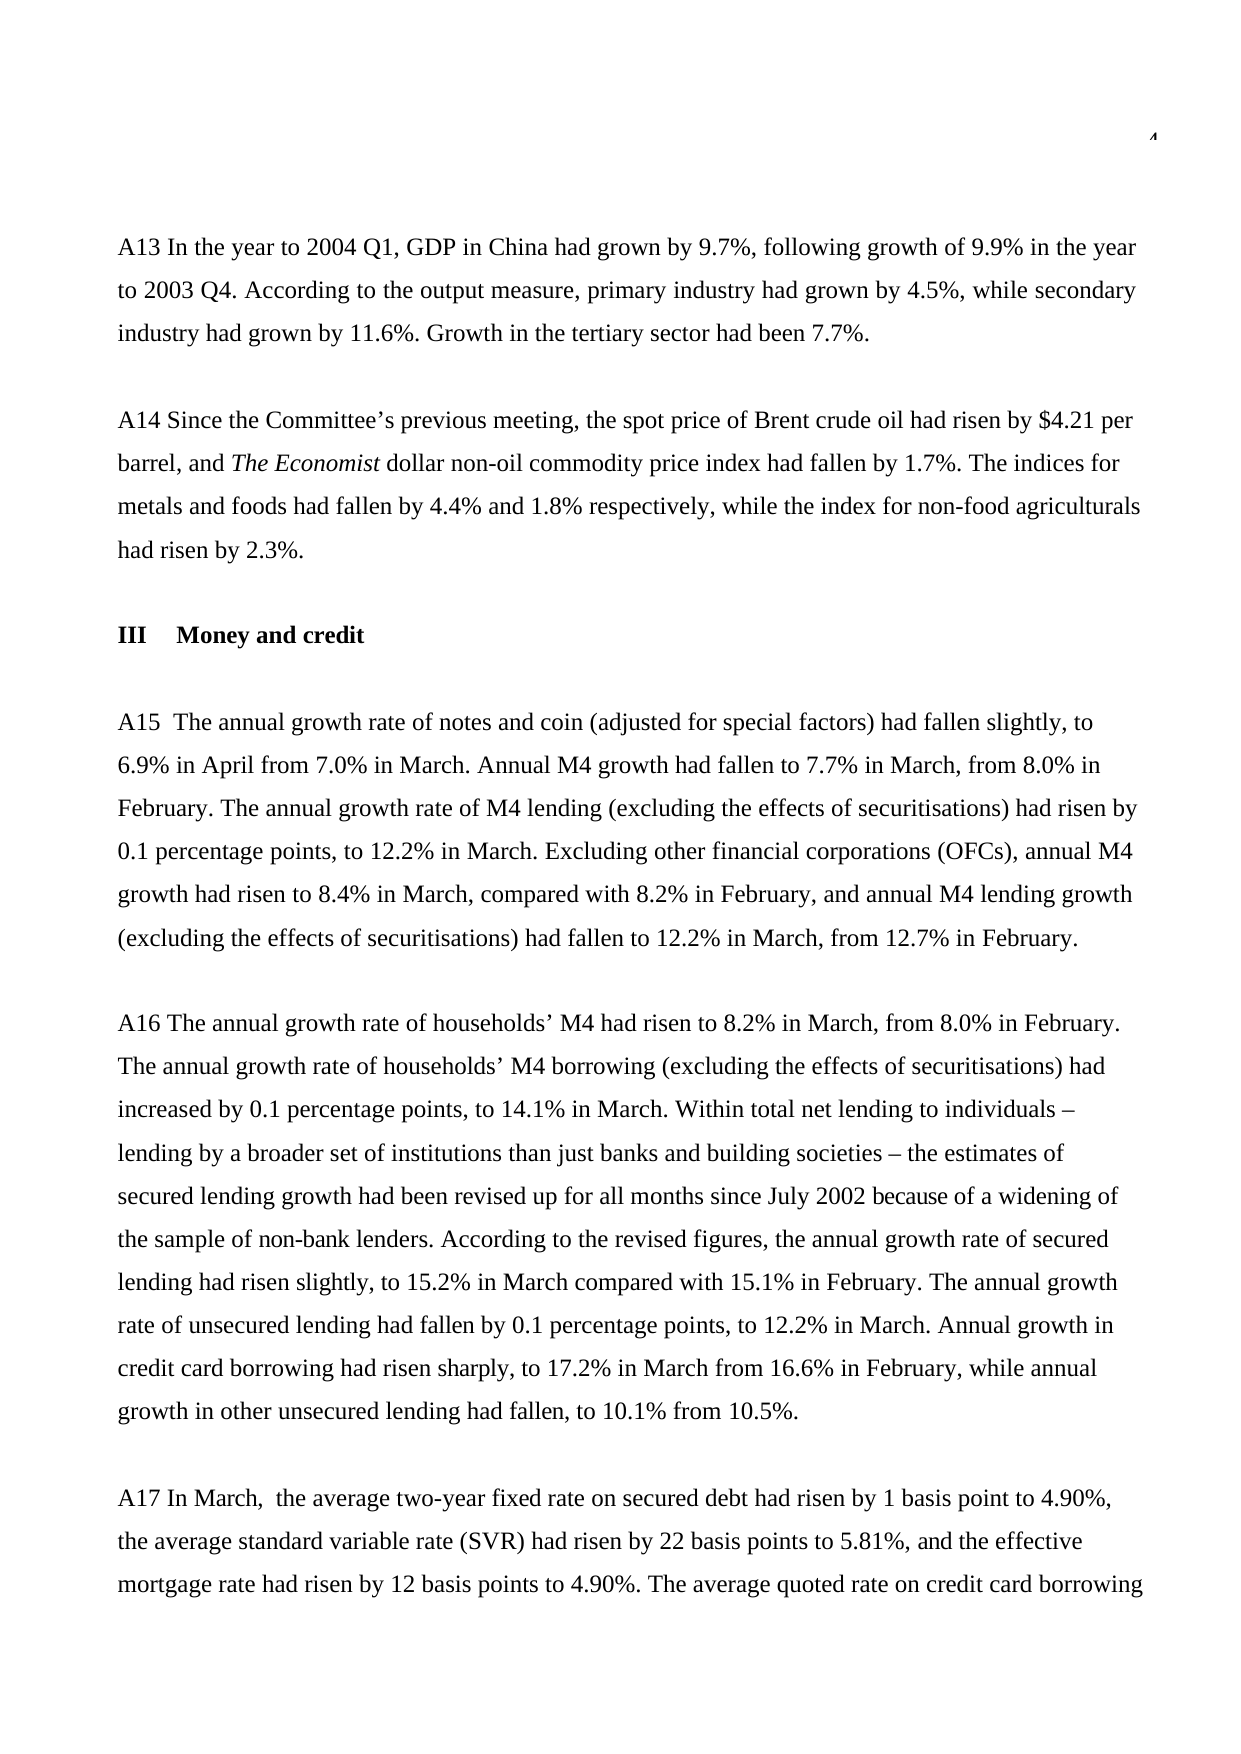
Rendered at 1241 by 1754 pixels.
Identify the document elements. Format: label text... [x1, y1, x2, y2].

text A16 The annual growth rate of households’ M4 had risen to 8.2% in March, from 8.0% in February. The annual growth rate of households’ M4 borrowing (excluding the effects of securitisations) had increased by 0.1 percentage points, to 14.1% in March. Within total net lending to individuals – lending by a broader set of institutions than just banks and building societies – the estimates of secured lending growth had been revised up for all months since July 2002 because of a widening of the sample of non-bank lenders. According to the revised figures, the annual growth rate of secured lending had risen slightly, to 15.2% in March compared with 15.1% in February. The annual growth rate of unsecured lending had fallen by 0.1 percentage points, to 12.2% in March. Annual growth in credit card borrowing had risen sharply, to 17.2% in March from 16.6% in February, while annual growth in other unsecured lending had fallen, to 10.1% from 10.5%. [117, 1008, 1146, 1425]
list percentage points, to 12.2% in March. Excluding other financial corporations (OFCs), annual M4 growth had risen to 8.4% in March, compared with 8.2% in February, and annual M4 lending growth (excluding the effects of securitisations) had fallen to 12.2% in March, from 12.7% in February. [117, 836, 1134, 951]
subtitle Money and credit [117, 621, 1161, 649]
text A15 The annual growth rate of notes and coin (adjusted for special factors) had fallen slightly, to 6.9% in April from 7.0% in March. Annual M4 growth had fallen to 7.7% in March, from 8.0% in February. The annual growth rate of M4 lending (excluding the effects of securitisations) had risen by [117, 707, 1142, 822]
text A17 In March, the average two-year fixed rate on secured debt had risen by 1 basis point to 4.90%, the average standard variable rate (SVR) had risen by 22 basis points to 5.81%, and the effective mortgage rate had risen by 12 basis points to 4.90%. The average quoted rate on credit card borrowing [117, 1483, 1144, 1598]
text A14 Since the Committee’s previous meeting, the spot price of Brent crude oil had risen by $4.21 per barrel, and The Economist dollar non-oil commodity price index had fallen by 1.7%. The indices for metals and foods had fallen by 4.4% and 1.8% respectively, while the index for non-food agriculturals had risen by 2.3%. [117, 405, 1161, 563]
text A13 In the year to 2004 Q1, GDP in China had grown by 9.7%, following growth of 9.9% in the year to 2003 Q4. According to the output measure, primary industry had grown by 4.5%, while secondary industry had grown by 11.6%. Growth in the tertiary sector had been 7.7%. [117, 232, 1138, 347]
